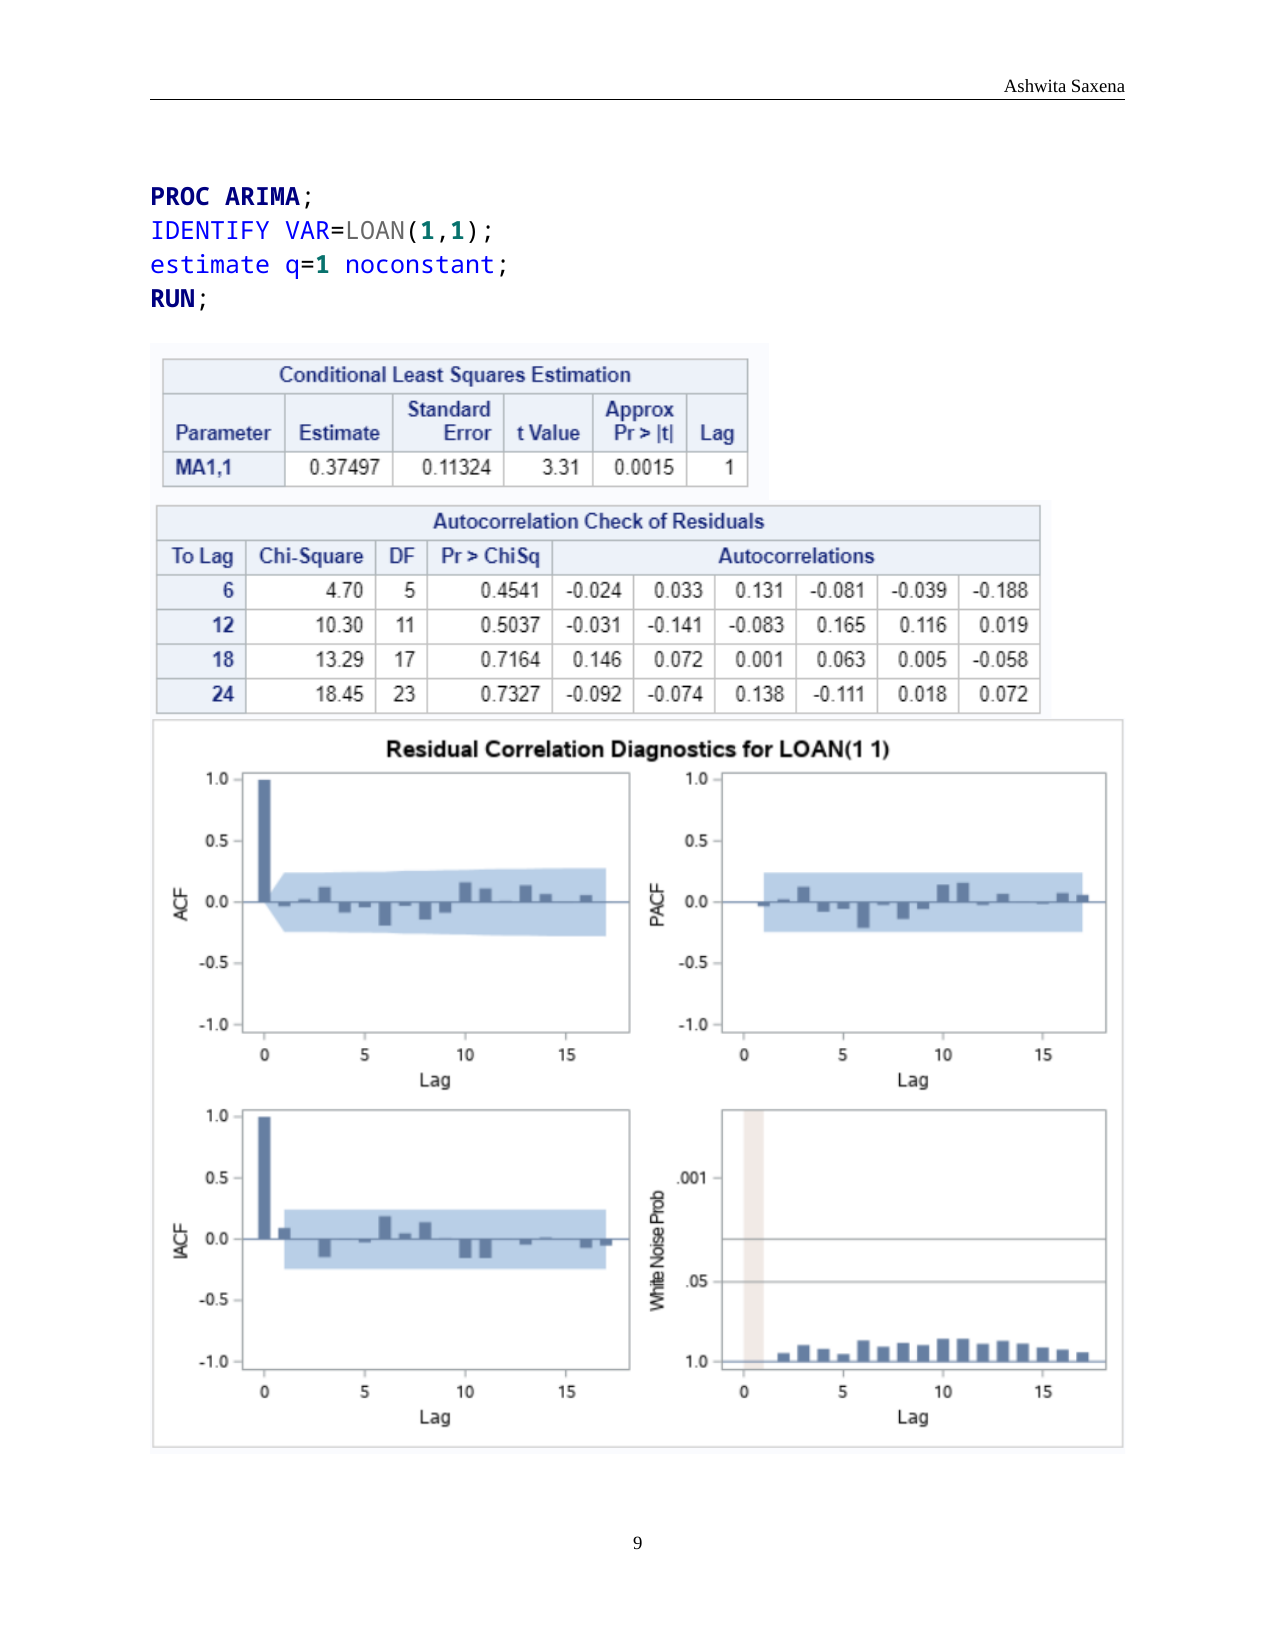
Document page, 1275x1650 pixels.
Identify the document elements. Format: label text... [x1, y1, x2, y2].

text PROC ARIMA; [150, 179, 1125, 213]
text IDENTIFY VAR=LOAN(1,1); [150, 213, 1125, 247]
text RUN; [150, 281, 1125, 315]
picture [150, 343, 1125, 1454]
text estimate q=1 noconstant; [150, 247, 1125, 281]
